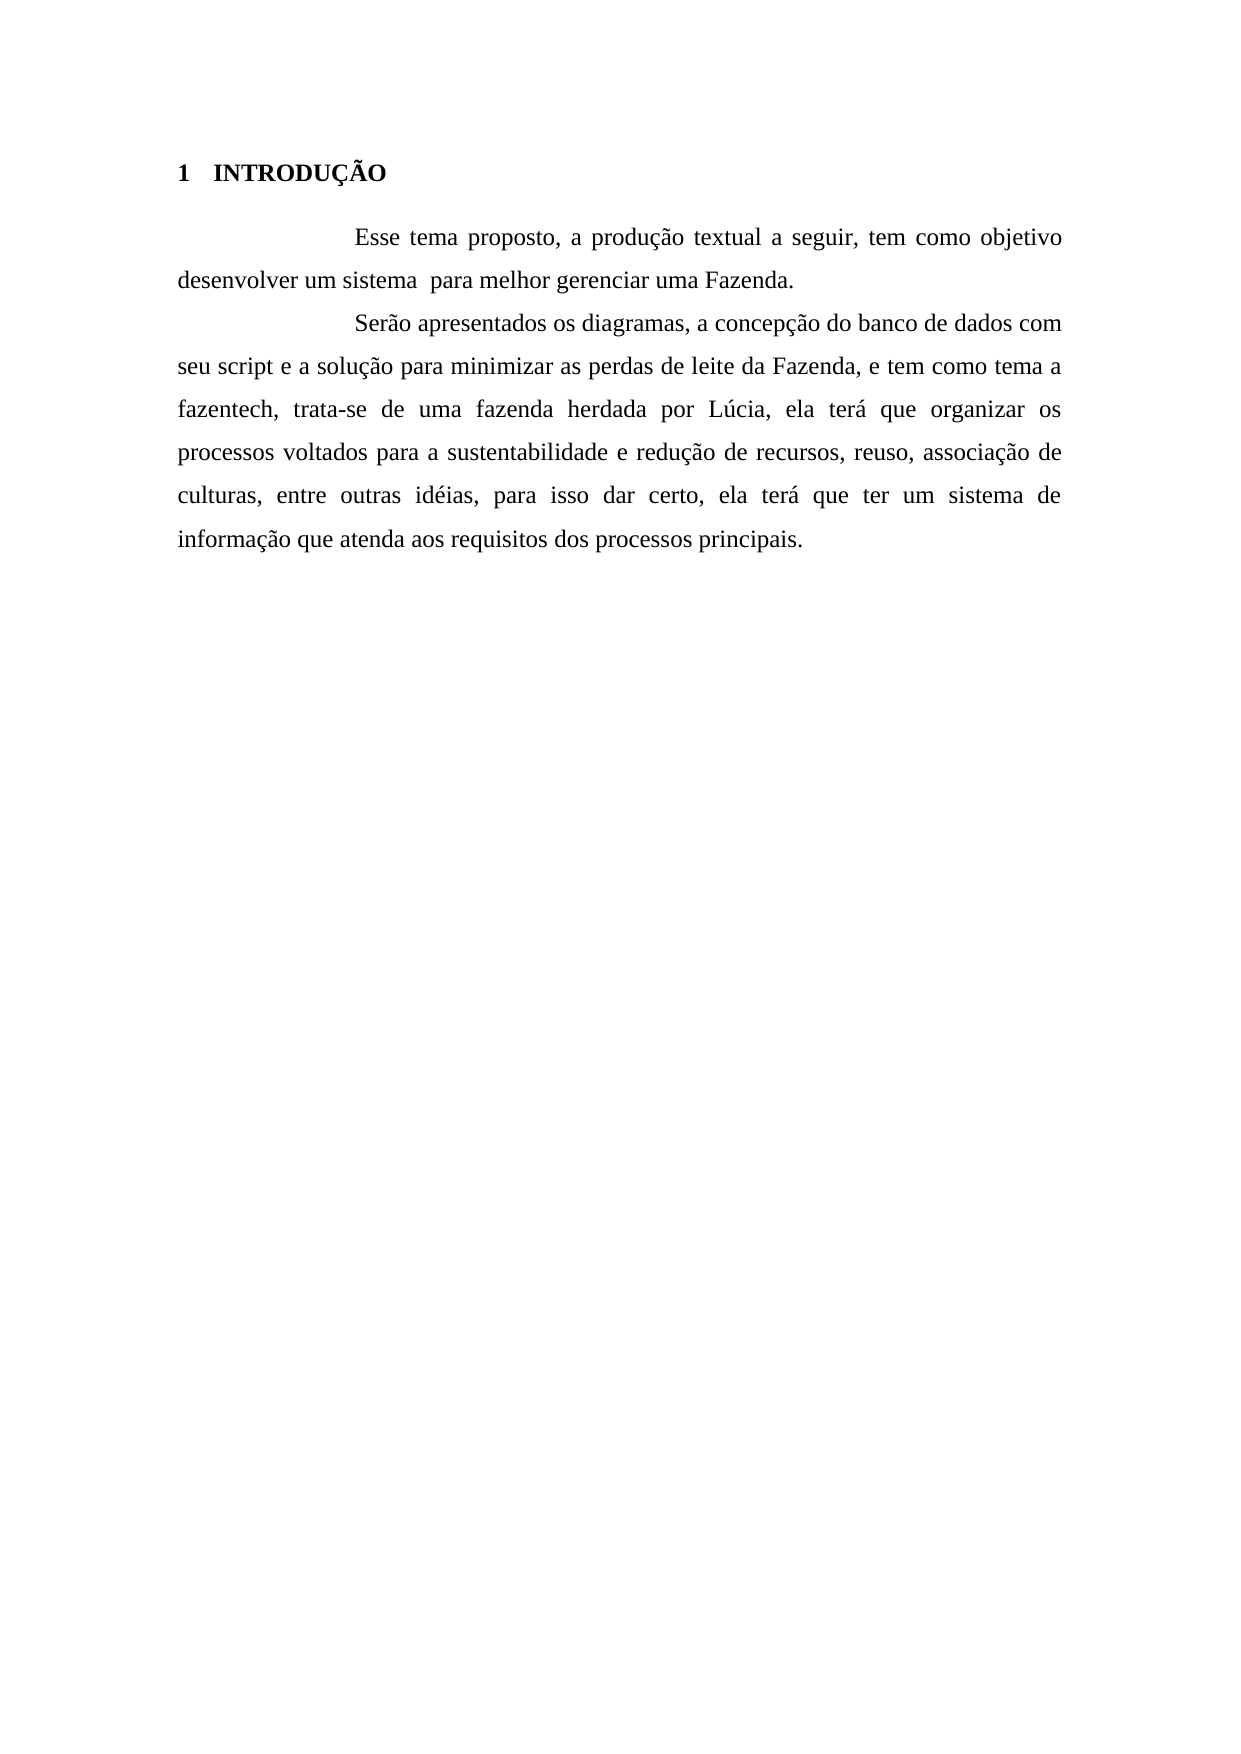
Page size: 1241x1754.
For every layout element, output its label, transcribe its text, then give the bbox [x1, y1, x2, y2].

text Esse tema proposto, a produção textual a seguir, tem como objetivo desenvolver um sistema para melhor gerenciar uma Fazenda. [177, 222, 1063, 294]
text Serão apresentados os diagramas, a concepção do banco de dados com seu script e a solução para minimizar as perdas de leite da Fazenda, e tem como tema a fazentech, trata-se de uma fazenda herdada por Lúcia, ela terá que organizar os processos voltados para a sustentabilidade e redução de recursos, reuso, associação de culturas, entre outras idéias, para isso dar certo, ela terá que ter um sistema de informação que atenda aos requisitos dos processos principais. [177, 308, 1063, 552]
subtitle INTRODUÇÃO [177, 158, 1063, 187]
